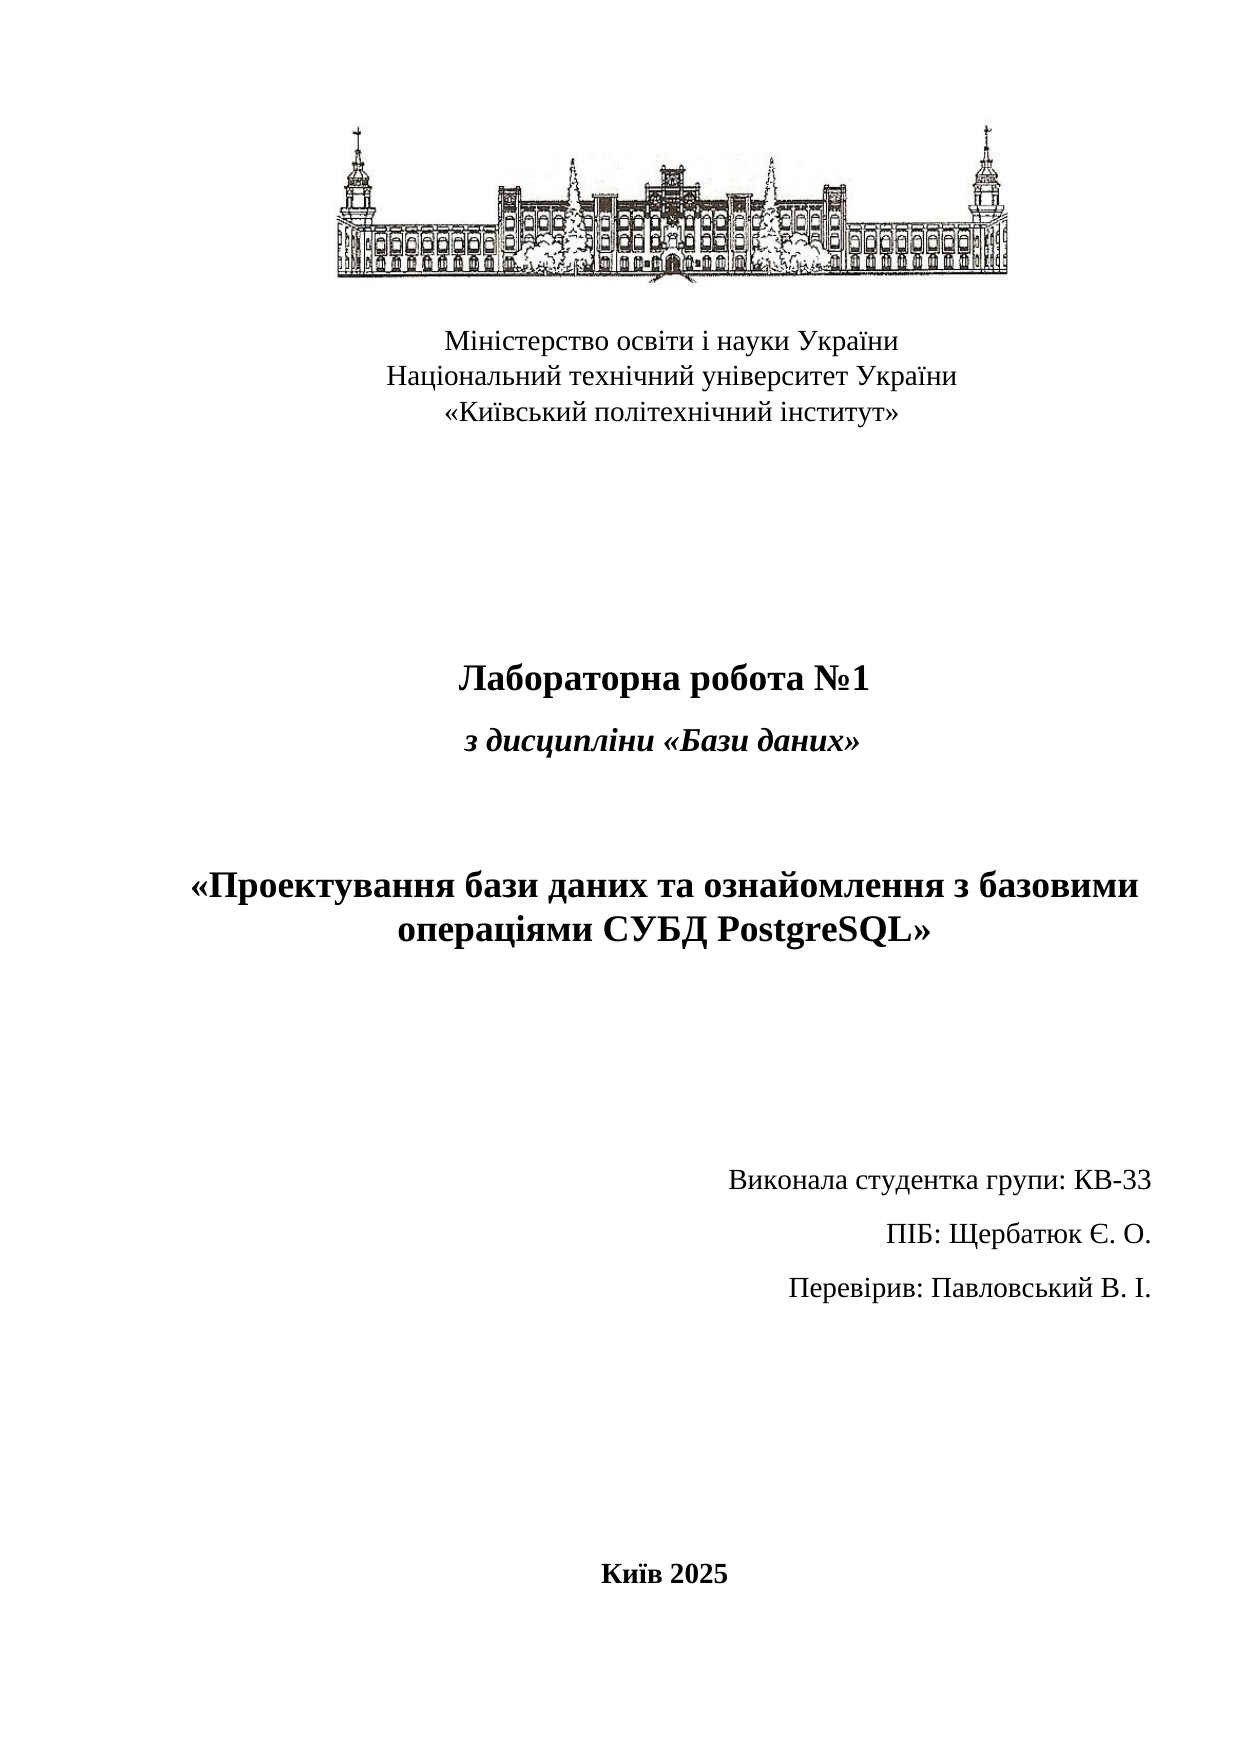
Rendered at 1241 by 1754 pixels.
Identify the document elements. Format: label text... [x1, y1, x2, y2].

text Київ 2025 [177, 1556, 1152, 1589]
text з дисципліни «Бази даних» [177, 720, 1152, 758]
text Виконала студентка групи: КВ-33 [176, 1162, 1152, 1196]
text «Київський політехнічний інститут» [192, 394, 1152, 427]
subtitle Лабораторна робота №1 [177, 655, 1152, 698]
text «Проектування бази даних та ознайомлення з базовими операціями СУБД PostgreSQL» [177, 863, 1152, 949]
text ПІБ: Щербатюк Є. О. [176, 1216, 1152, 1249]
text Міністерство освіти і науки України [192, 323, 1151, 356]
text Перевірив: Павловський В. І. [176, 1270, 1152, 1339]
text Національний технічний університет України [192, 358, 1152, 392]
picture [325, 118, 1018, 286]
